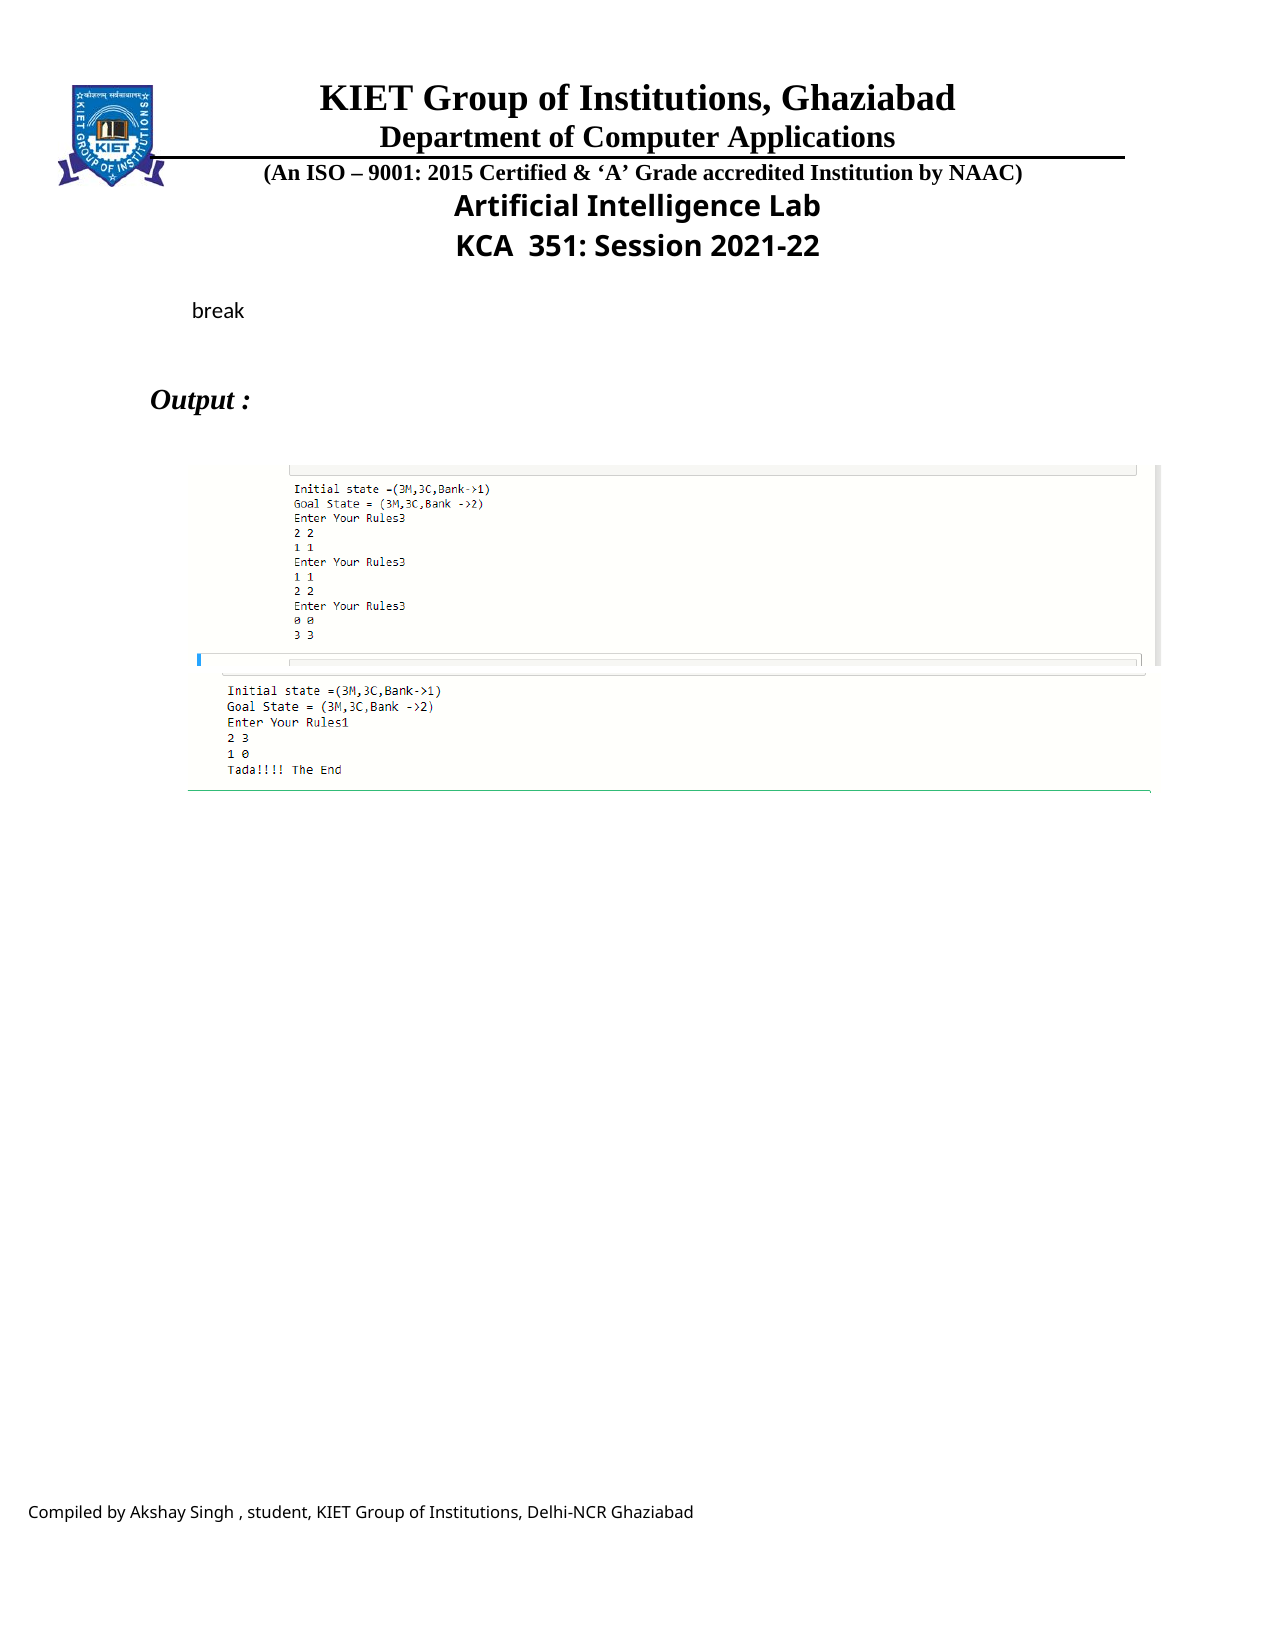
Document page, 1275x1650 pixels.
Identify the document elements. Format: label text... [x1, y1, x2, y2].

subtitle Output : [150, 382, 1125, 416]
picture [57, 85, 165, 187]
text break [150, 296, 1125, 324]
picture [187, 673, 1162, 793]
picture [187, 465, 1162, 666]
